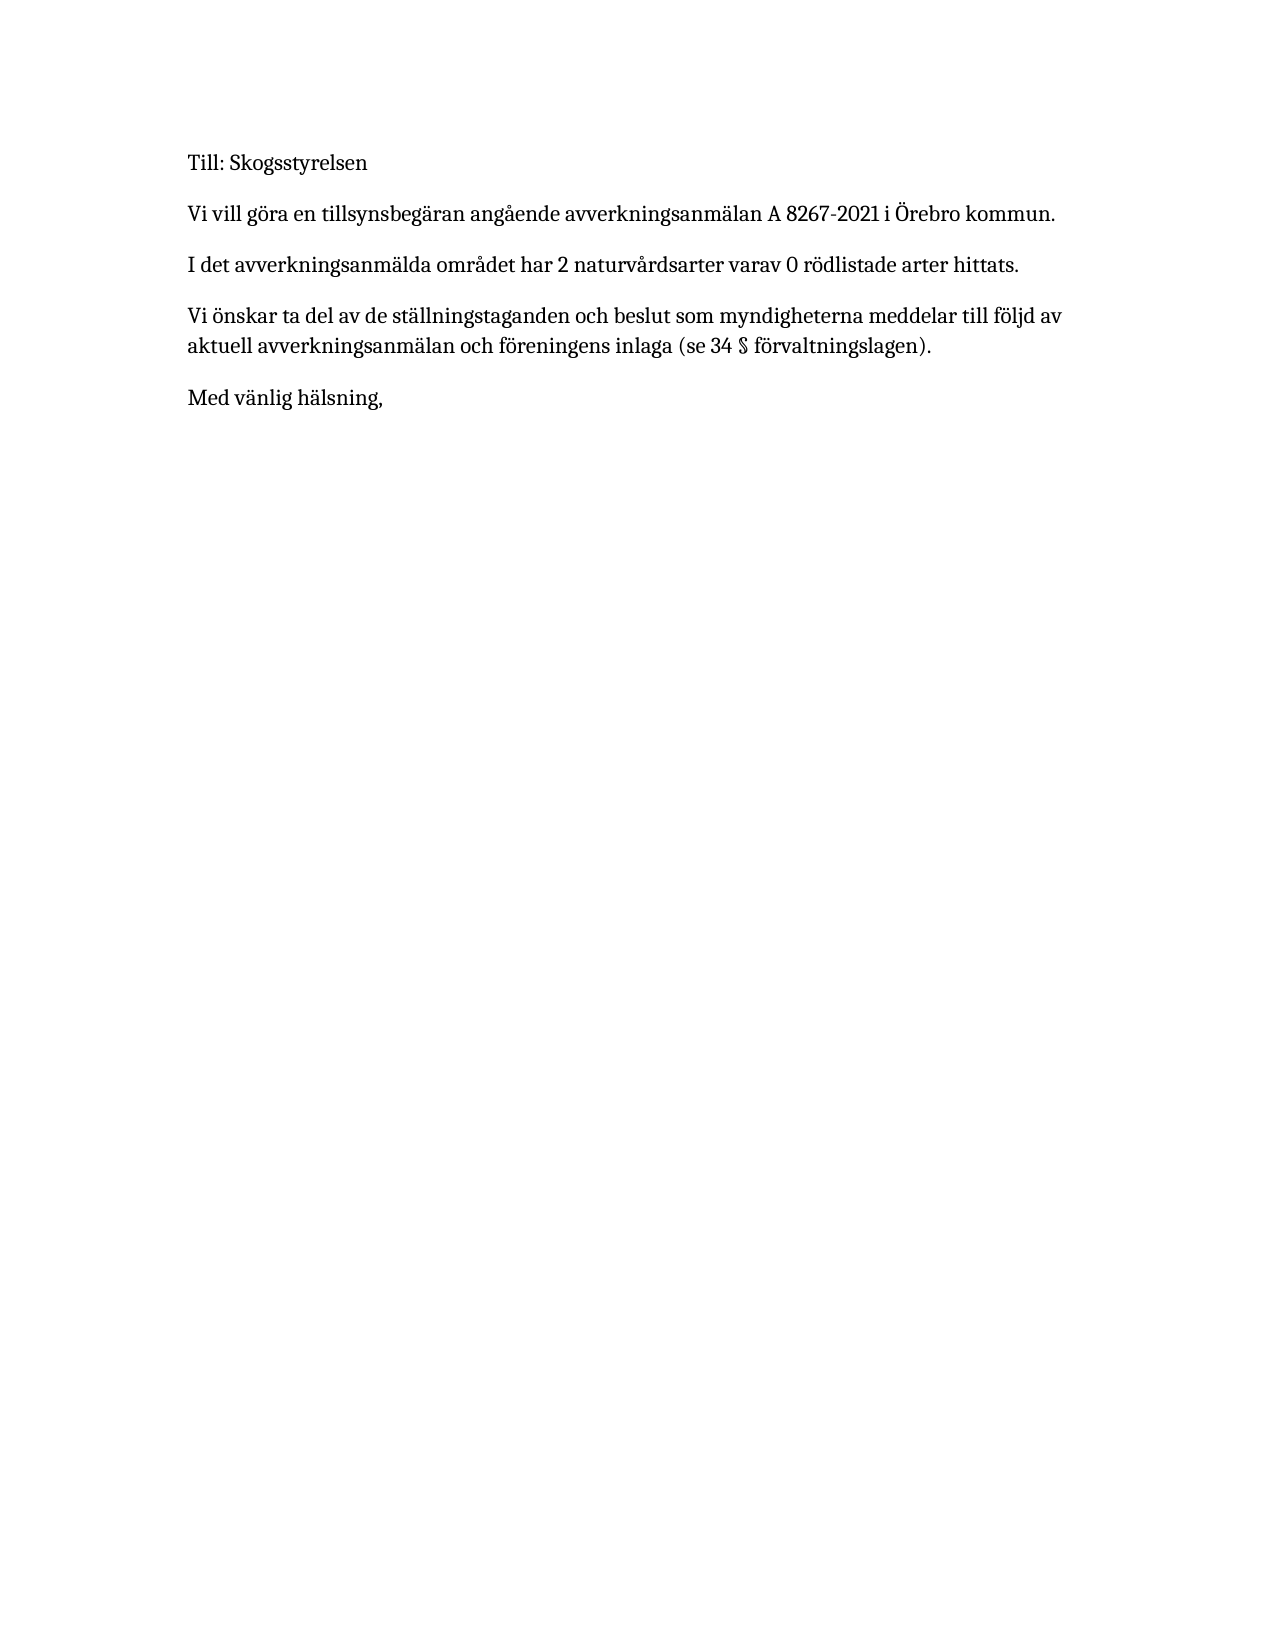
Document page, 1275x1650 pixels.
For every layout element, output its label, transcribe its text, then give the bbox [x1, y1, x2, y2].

text Vi önskar ta del av de ställningstaganden och beslut som myndigheterna meddelar till följd av aktuell avverkningsanmälan och föreningens inlaga (se 34 § förvaltningslagen). [187, 303, 1087, 360]
text I det avverkningsanmälda området har 2 naturvårdsarter varav 0 rödlistade arter hittats. [187, 252, 1087, 278]
text Till: Skogsstyrelsen [187, 150, 1087, 176]
text Vi vill göra en tillsynsbegäran angående avverkningsanmälan A 8267-2021 i Örebro kommun. [187, 201, 1087, 227]
text Med vänlig hälsning, [187, 384, 1087, 441]
